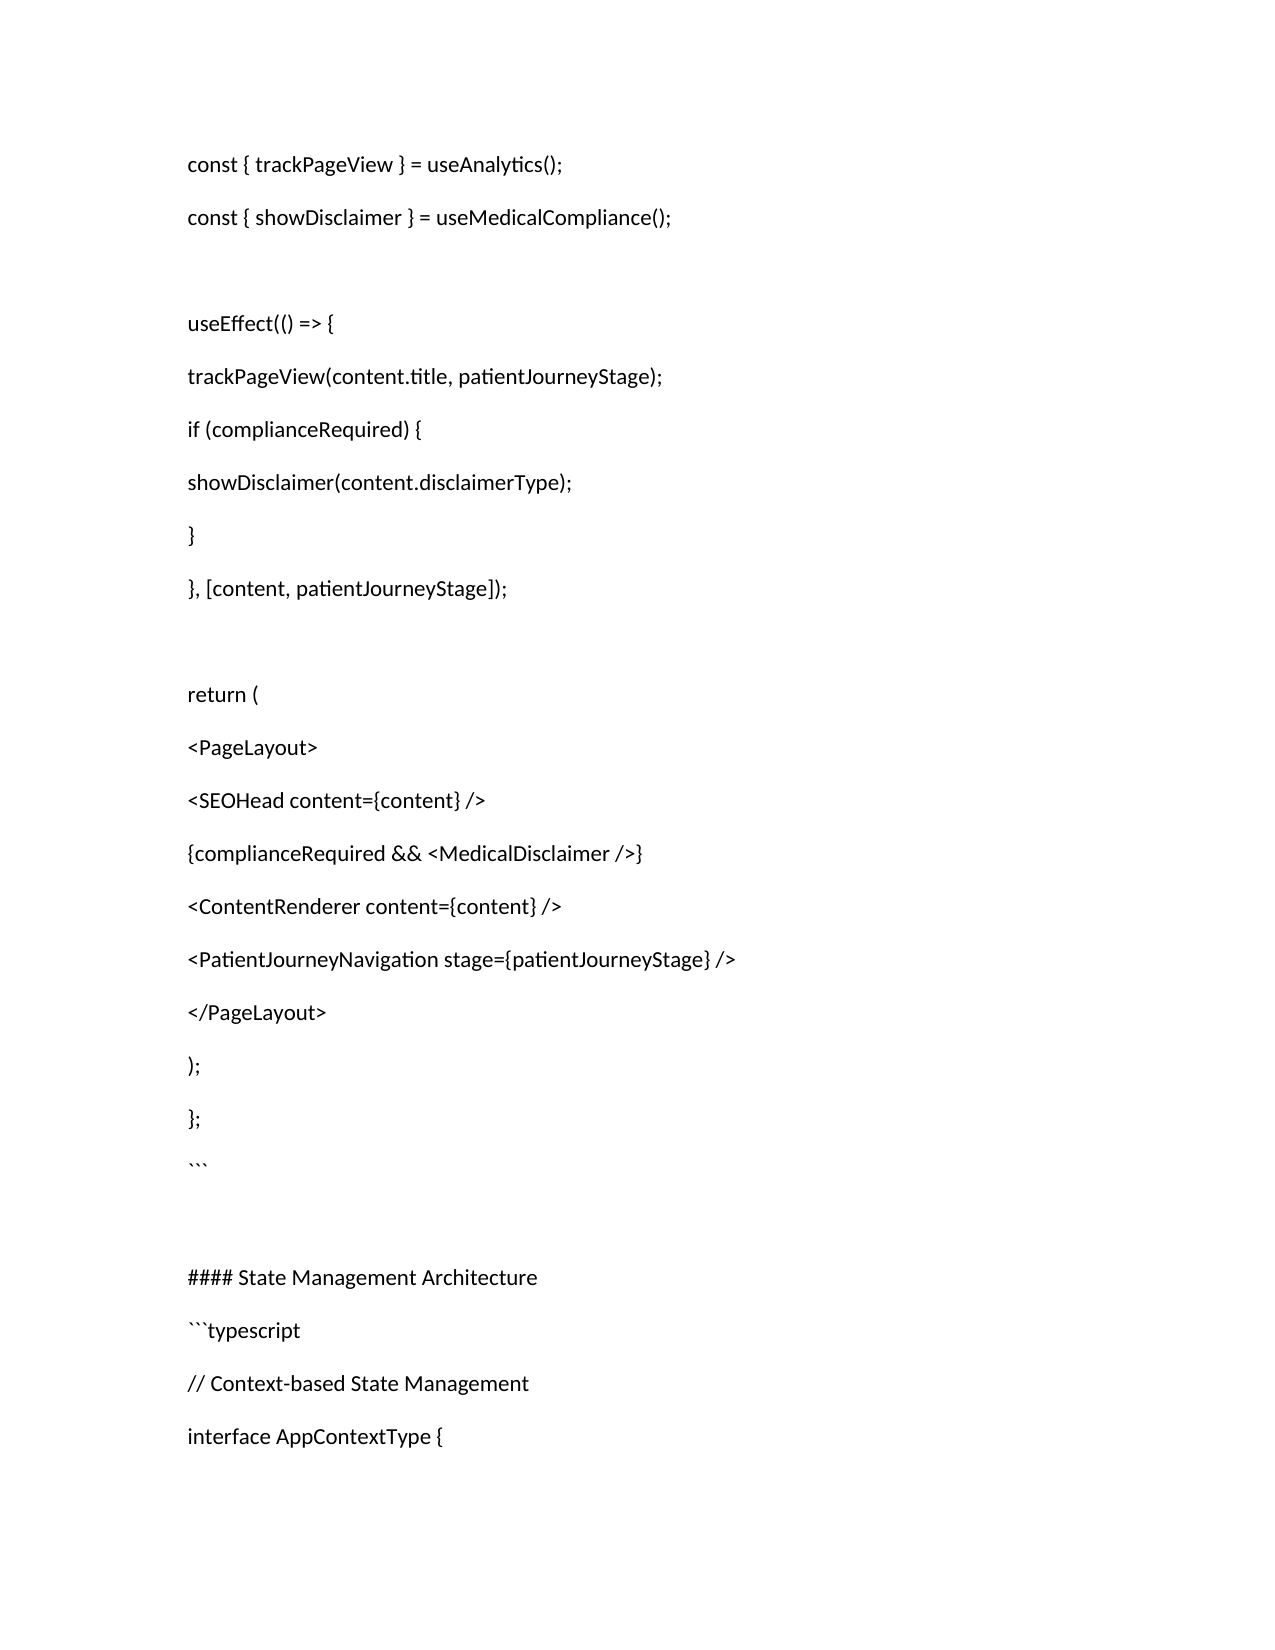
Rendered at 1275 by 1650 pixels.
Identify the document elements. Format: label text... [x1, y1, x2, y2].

text return ( [187, 680, 1087, 708]
text const { trackPageView } = useAnalytics(); [187, 150, 1087, 178]
text trackPageView(content.title, patientJourneyStage); [187, 362, 1087, 390]
text const { showDisclaimer } = useMedicalCompliance(); [187, 203, 1087, 231]
text <PatientJourneyNavigation stage={patientJourneyStage} /> [187, 945, 1087, 973]
text interface AppContextType { [187, 1422, 1087, 1451]
text <SEOHead content={content} /> [187, 786, 1087, 814]
text showDisclaimer(content.disclaimerType); [187, 468, 1087, 496]
text ``` [187, 1157, 1087, 1185]
text ```typescript [187, 1316, 1087, 1344]
text <PageLayout> [187, 733, 1087, 761]
text } [187, 521, 1087, 549]
text if (complianceRequired) { [187, 415, 1087, 443]
text </PageLayout> [187, 998, 1087, 1026]
text {complianceRequired && <MedicalDisclaimer />} [187, 839, 1087, 867]
text ); [187, 1051, 1087, 1079]
text <ContentRenderer content={content} /> [187, 892, 1087, 920]
text // Context-based State Management [187, 1369, 1087, 1397]
text }, [content, patientJourneyStage]); [187, 574, 1087, 602]
text }; [187, 1104, 1087, 1132]
text useEffect(() => { [187, 309, 1087, 337]
text #### State Management Architecture [187, 1263, 1087, 1291]
